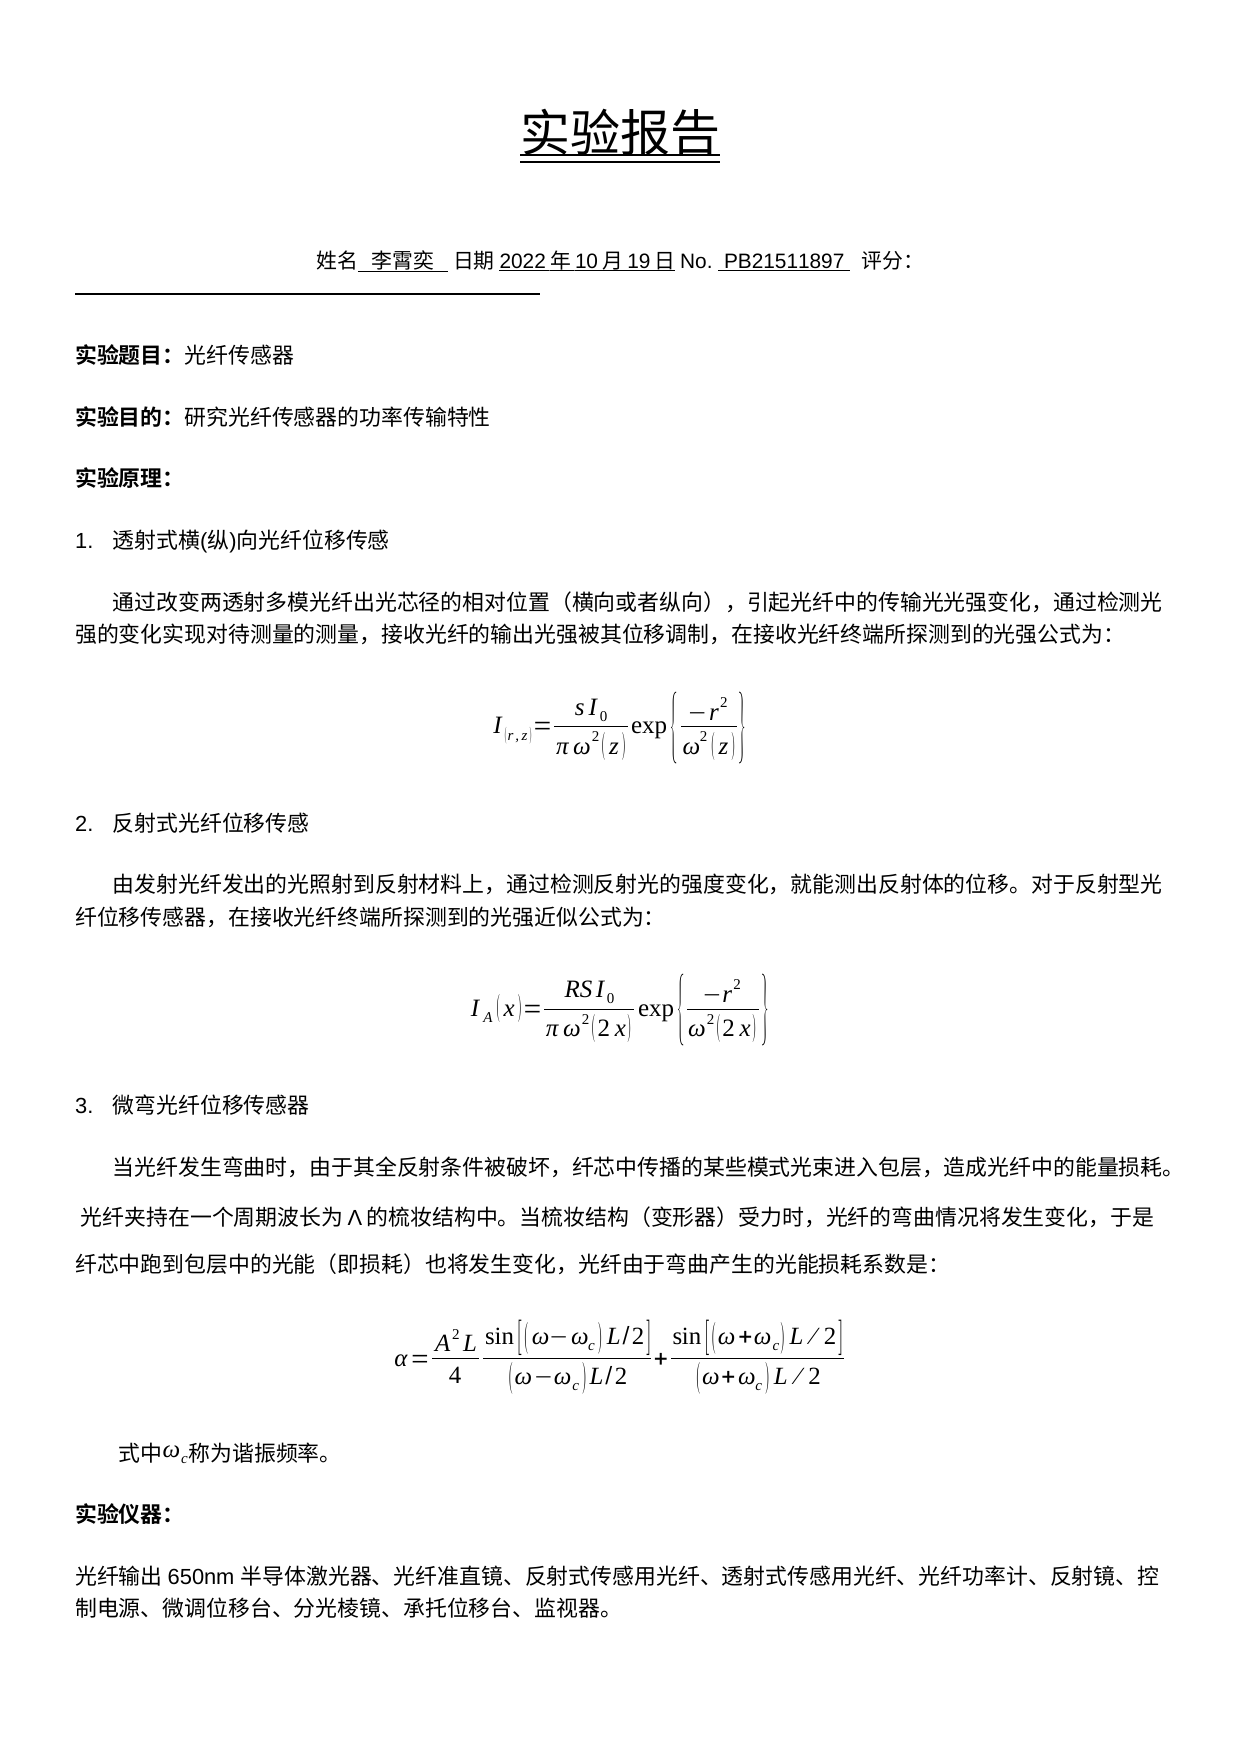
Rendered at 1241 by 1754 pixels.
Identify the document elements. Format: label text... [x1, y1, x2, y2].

text 当光纤发生弯曲时，由于其全反射条件被破坏，纤芯中传播的某些模式光束进入包层，造成光纤中的能量损耗。 光纤夹持在一个周期波长为Λ的梳妆结构中。当梳妆结构（变形器）受力时，光纤的弯曲情况将发生变化，于是纤芯中跑到包层中的光能（即损耗）也将发生变化，光纤由于弯曲产生的光能损耗系数是： [75, 1149, 1165, 1279]
text 式中称为谐振频率。 [75, 1435, 1165, 1468]
text 实验题目：光纤传感器 [75, 338, 1165, 370]
text 通过改变两透射多模光纤出光芯径的相对位置（横向或者纵向），引起光纤中的传输光光强变化，通过检测光强的变化实现对待测量的测量，接收光纤的输出光强被其位移调制，在接收光纤终端所探测到的光强公式为： [75, 584, 1165, 649]
text 实验原理： [75, 461, 1165, 493]
text 姓名 李霄奕 日期 2022年10月19日 No. PB21511897 评分： [75, 243, 1165, 276]
text 实验仪器： [75, 1497, 1165, 1529]
text 实验目的：研究光纤传感器的功率传输特性 [75, 399, 1165, 432]
list 反射式光纤位移传感 [75, 805, 1165, 838]
list 微弯光纤位移传感器 [75, 1088, 1165, 1120]
text 由发射光纤发出的光照射到反射材料上，通过检测反射光的强度变化，就能测出反射体的位移。对于反射型光纤位移传感器，在接收光纤终端所探测到的光强近似公式为： [75, 867, 1165, 932]
text 实验报告 [75, 81, 1165, 178]
list 透射式横(纵)向光纤位移传感 [75, 523, 1165, 555]
text 光纤输出 650nm 半导体激光器、光纤准直镜、反射式传感用光纤、透射式传感用光纤、光纤功率计、反射镜、控制电源、微调位移台、分光棱镜、承托位移台、监视器。 [75, 1558, 1165, 1623]
